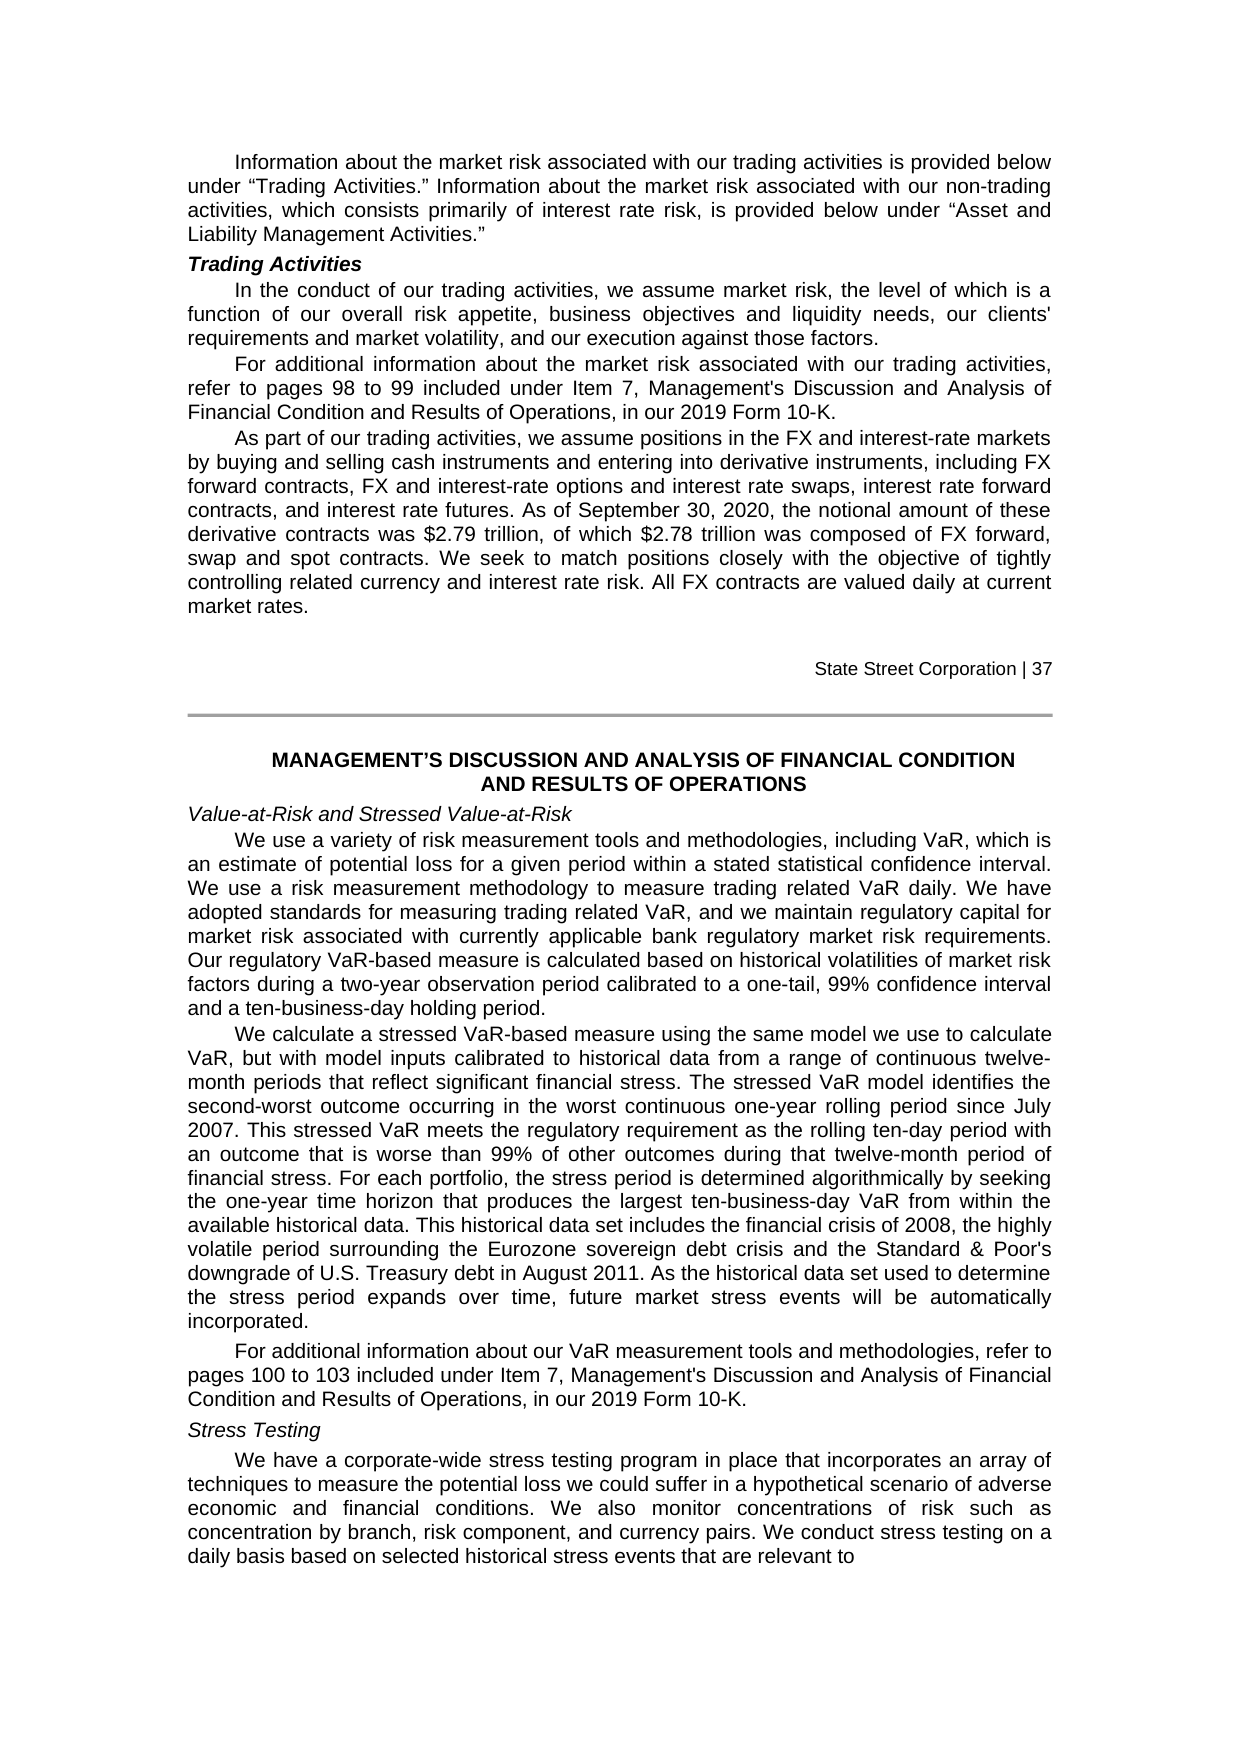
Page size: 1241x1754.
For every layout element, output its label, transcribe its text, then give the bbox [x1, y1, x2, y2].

text As part of our trading activities, we assume positions in the FX and interest-rate markets by buying and selling cash instruments and entering into derivative instruments, including FX forward contracts, FX and interest-rate options and interest rate swaps, interest rate forward contracts, and interest rate futures. As of September 30, 2020, the notional amount of these derivative contracts was $2.79 trillion, of which $2.78 trillion was composed of FX forward, swap and spot contracts. We seek to match positions closely with the objective of tightly controlling related currency and interest rate risk. All FX contracts are valued daily at current market rates. [187, 426, 1053, 618]
text Value-at-Risk and Stressed Value-at-Risk [187, 802, 1053, 826]
text MANAGEMENT’S DISCUSSION AND ANALYSIS OF FINANCIAL CONDITION [187, 748, 1053, 772]
text For additional information about the market risk associated with our trading activities, refer to pages 98 to 99 included under Item 7, Management's Discussion and Analysis of Financial Condition and Results of Operations, in our 2019 Form 10-K. [187, 352, 1053, 424]
text In the conduct of our trading activities, we assume market risk, the level of which is a function of our overall risk appetite, business objectives and liquidity needs, our clients' requirements and market volatility, and our execution against those factors. [187, 278, 1053, 350]
text State Street Corporation | 37 [187, 658, 1053, 679]
text AND RESULTS OF OPERATIONS [187, 772, 1053, 796]
text We calculate a stressed VaR-based measure using the same model we use to calculate VaR, but with model inputs calibrated to historical data from a range of continuous twelve-month periods that reflect significant financial stress. The stressed VaR model identifies the second-worst outcome occurring in the worst continuous one-year rolling period since July 2007. This stressed VaR meets the regulatory requirement as the rolling ten-day period with an outcome that is worse than 99% of other outcomes during that twelve-month period of financial stress. For each portfolio, the stress period is determined algorithmically by seeking the one-year time horizon that produces the largest ten-business-day VaR from within the available historical data. This historical data set includes the financial crisis of 2008, the highly volatile period surrounding the Eurozone sovereign debt crisis and the Standard & Poor's downgrade of U.S. Treasury debt in August 2011. As the historical data set used to determine the stress period expands over time, future market stress events will be automatically incorporated. [187, 1022, 1053, 1333]
text We use a variety of risk measurement tools and methodologies, including VaR, which is an estimate of potential loss for a given period within a stated statistical confidence interval. We use a risk measurement methodology to measure trading related VaR daily. We have adopted standards for measuring trading related VaR, and we maintain regulatory capital for market risk associated with currently applicable bank regulatory market risk requirements. Our regulatory VaR-based measure is calculated based on historical volatilities of market risk factors during a two-year observation period calibrated to a one-tail, 99% confidence interval and a ten-business-day holding period. [187, 828, 1053, 1019]
text We have a corporate-wide stress testing program in place that incorporates an array of techniques to measure the potential loss we could suffer in a hypothetical scenario of adverse economic and financial conditions. We also monitor concentrations of risk such as concentration by branch, risk component, and currency pairs. We conduct stress testing on a daily basis based on selected historical stress events that are relevant to [187, 1448, 1053, 1567]
text Stress Testing [187, 1417, 1053, 1441]
text Information about the market risk associated with our trading activities is provided below under “Trading Activities.” Information about the market risk associated with our non-trading activities, which consists primarily of interest rate risk, is provided below under “Asset and Liability Management Activities.” [187, 150, 1053, 246]
text Trading Activities [187, 252, 1053, 276]
text For additional information about our VaR measurement tools and methodologies, refer to pages 100 to 103 included under Item 7, Management's Discussion and Analysis of Financial Condition and Results of Operations, in our 2019 Form 10-K. [187, 1339, 1053, 1411]
